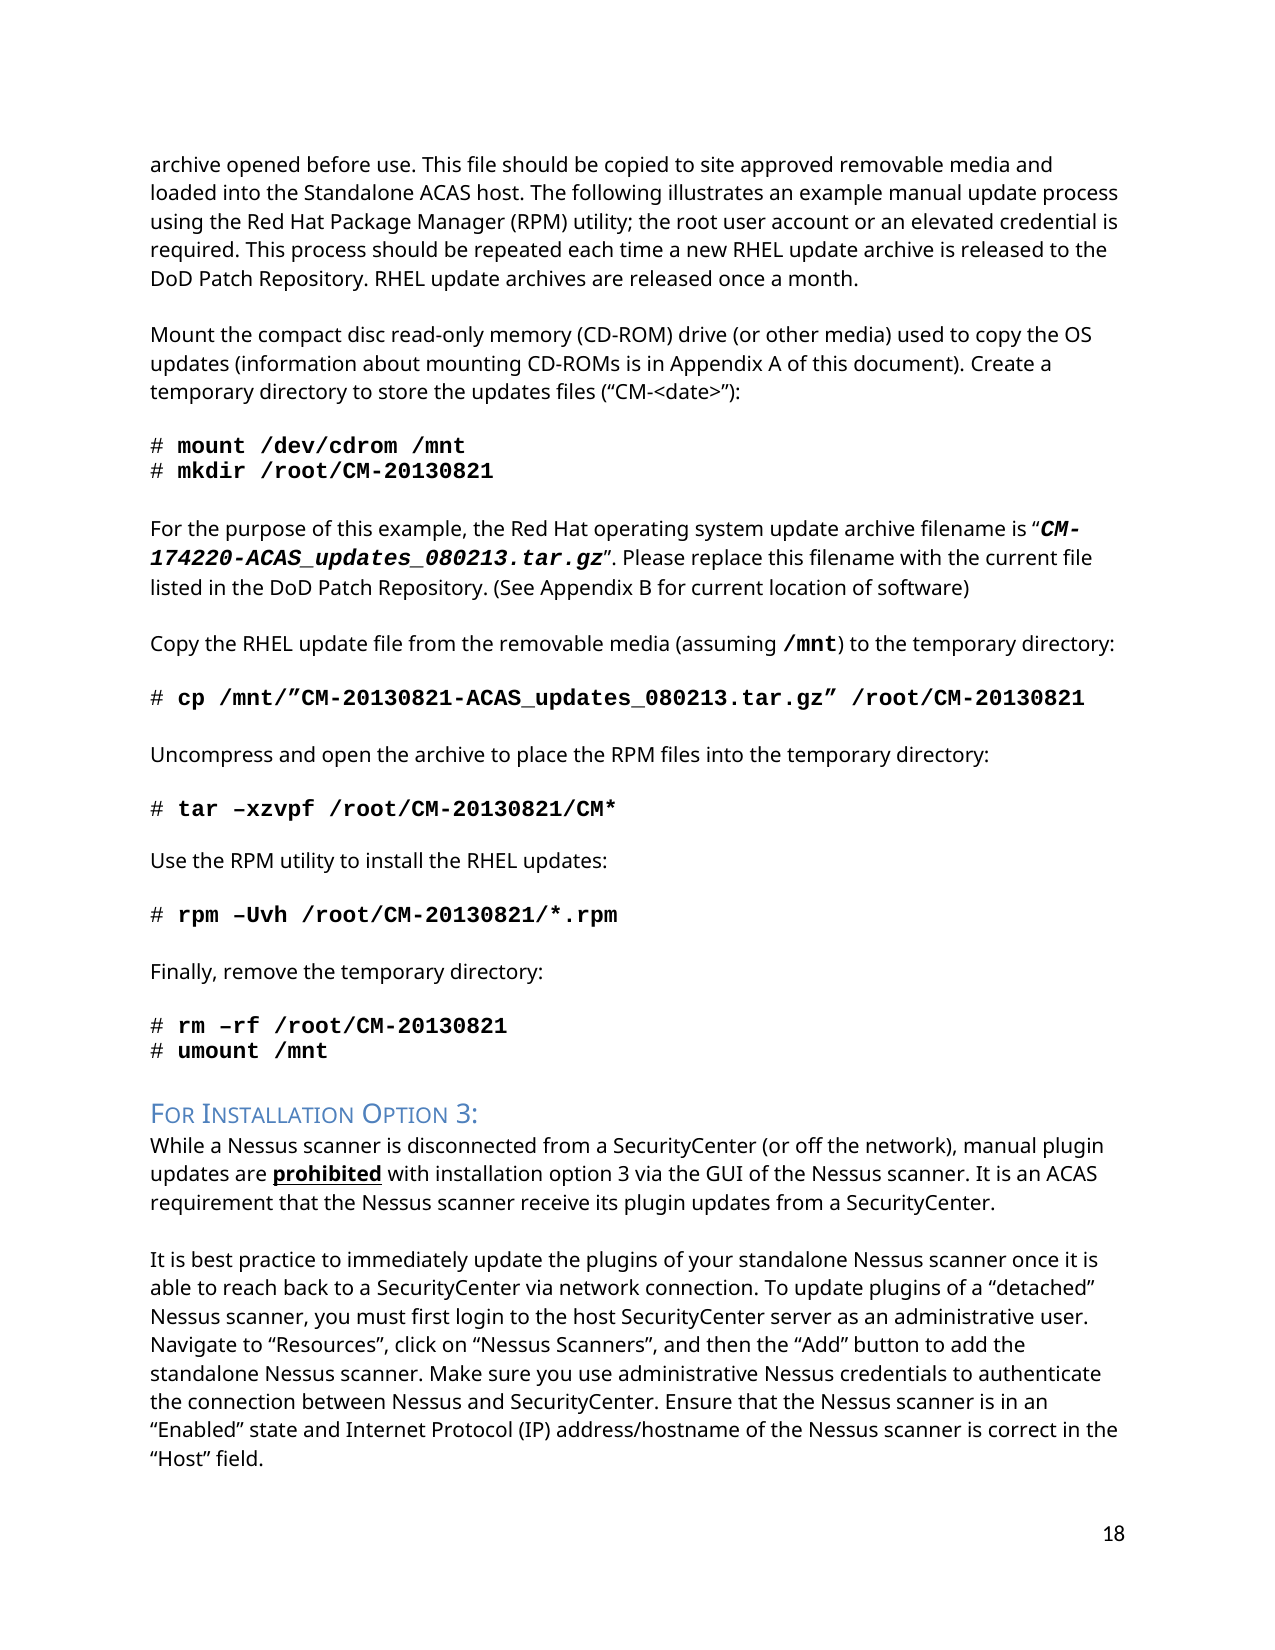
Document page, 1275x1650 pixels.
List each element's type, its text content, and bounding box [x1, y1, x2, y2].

text Use the RPM utility to install the RHEL updates: [150, 847, 1125, 875]
text # tar –xzvpf /root/CM-20130821/CM* [150, 797, 1125, 823]
text # mount /dev/cdrom /mnt [150, 434, 1125, 460]
text # rpm –Uvh /root/CM-20130821/*.rpm [150, 903, 1125, 929]
text It is best practice to immediately update the plugins of your standalone Nessus scanner once it is able to reach back to a SecurityCenter via network connection. To update plugins of a “detached” Nessus scanner, you must first login to the host SecurityCenter server as an administrative user. Navigate to “Resources”, click on “Nessus Scanners”, and then the “Add” button to add the standalone Nessus scanner. Make sure you use administrative Nessus credentials to authenticate the connection between Nessus and SecurityCenter. Ensure that the Nessus scanner is in an “Enabled” state and Internet Protocol (IP) address/hostname of the Nessus scanner is correct in the “Host” field. [150, 1245, 1125, 1472]
text Mount the compact disc read-only memory (CD-ROM) drive (or other media) used to copy the OS updates (information about mounting CD-ROMs is in Appendix A of this document). Create a temporary directory to store the updates files (“CM-<date>”): [150, 321, 1125, 406]
text Uncompress and open the archive to place the RPM files into the temporary directory: [150, 740, 1125, 769]
text For the purpose of this example, the Red Hat operating system update archive filename is “CM-174220-ACAS_updates_080213.tar.gz”. Please replace this filename with the current file listed in the DoD Patch Repository. (See Appendix B for current location of software) [150, 514, 1125, 601]
text Copy the RHEL update file from the removable media (assuming /mnt) to the temporary directory: [150, 629, 1125, 658]
text # rm –rf /root/CM-20130821 [150, 1014, 1125, 1040]
text # cp /mnt/”CM-20130821-ACAS_updates_080213.tar.gz” /root/CM-20130821 [150, 686, 1125, 712]
text While a Nessus scanner is disconnected from a SecurityCenter (or off the network), manual plugin updates are prohibited with installation option 3 via the GUI of the Nessus scanner. It is an ACAS requirement that the Nessus scanner receive its plugin updates from a SecurityCenter. [150, 1131, 1125, 1216]
text Finally, remove the temporary directory: [150, 957, 1125, 986]
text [150, 150, 1125, 292]
subtitle For Installation Option 3: [150, 1094, 1125, 1131]
text # umount /mnt [150, 1040, 1125, 1066]
text # mkdir /root/CM-20130821 [150, 460, 1125, 486]
